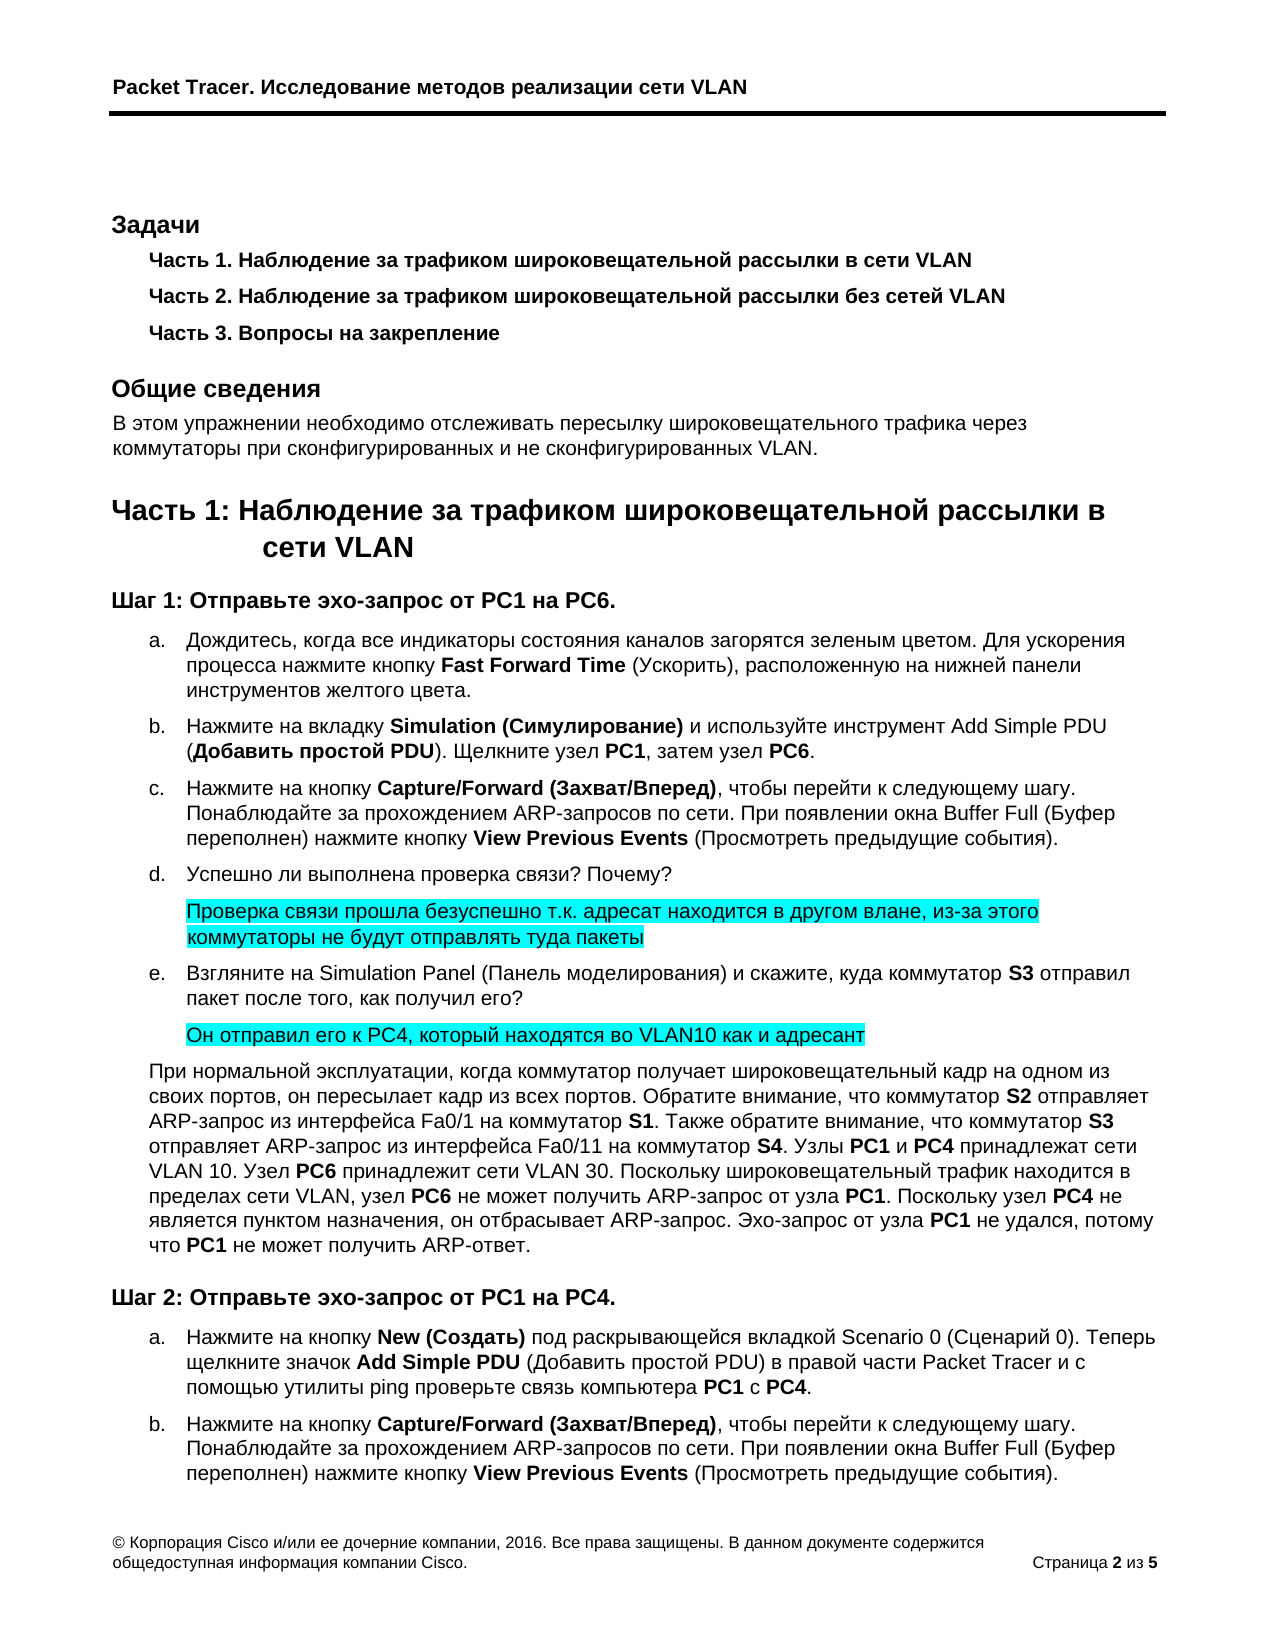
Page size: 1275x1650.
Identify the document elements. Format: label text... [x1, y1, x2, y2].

text Часть 3. Вопросы на закрепление [148, 321, 1162, 345]
subtitle Общие сведения [111, 373, 1162, 402]
text Шаг 2: Отправьте эхо-запрос от PC1 на PC4. [111, 1284, 1162, 1311]
list Нажмите на кнопку Сapture/Forward (Захват/Вперед), чтобы перейти к следующему шагу. Понаблюдайте за прохождением ARP-запросов по сети. При появлении окна Buffer Full (Буфер переполнен) нажмите кнопку View Previous Events (Просмотреть предыдущие события). [148, 776, 1162, 849]
text Часть 2. Наблюдение за трафиком широковещательной рассылки без сетей VLAN [148, 284, 1162, 308]
subtitle Задачи [111, 210, 1162, 239]
list Взгляните на Simulation Panel (Панель моделирования) и скажите, куда коммутатор S3 отправил пакет после того, как получил его? [148, 961, 1162, 1010]
subtitle Часть 1: Наблюдение за трафиком широковещательной рассылки в сети VLAN [111, 493, 1131, 563]
list Нажмите на кнопку Сapture/Forward (Захват/Вперед), чтобы перейти к следующему шагу. Понаблюдайте за прохождением ARP-запросов по сети. При появлении окна Buffer Full (Буфер переполнен) нажмите кнопку View Previous Events (Просмотреть предыдущие события). [148, 1411, 1162, 1485]
list Успешно ли выполнена проверка связи? Почему? [148, 862, 1162, 886]
text В этом упражнении необходимо отслеживать пересылку широковещательного трафика через коммутаторы при сконфигурированных и не сконфигурированных VLAN. [112, 411, 1162, 460]
list Нажмите на кнопку New (Создать) под раскрывающейся вкладкой Scenario 0 (Сценарий 0). Теперь щелкните значок Add Simple PDU (Добавить простой PDU) в правой части Packet Tracer и с помощью утилиты ping проверьте связь компьютера PC1 c PC4. [148, 1325, 1162, 1399]
text Он отправил его к PC4, который находятся во VLAN10 как и адресант [113, 1022, 1162, 1046]
text Часть 1. Наблюдение за трафиком широковещательной рассылки в сети VLAN [148, 248, 1162, 272]
list Нажмите на вкладку Simulation (Симулирование) и используйте инструмент Add Simple PDU (Добавить простой PDU). Щелкните узел PC1, затем узел PC6. [148, 714, 1162, 763]
list Дождитесь, когда все индикаторы состояния каналов загорятся зеленым цветом. Для ускорения процесса нажмите кнопку Fast Forward Time (Ускорить), расположенную на нижней панели инструментов желтого цвета. [148, 628, 1162, 702]
text Шаг 1: Отправьте эхо-запрос от PC1 на PC6. [111, 587, 1162, 614]
text При нормальной эксплуатации, когда коммутатор получает широковещательный кадр на одном из своих портов, он пересылает кадр из всех портов. Обратите внимание, что коммутатор S2 отправляет ARP-запрос из интерфейса Fa0/1 на коммутатор S1. Также обратите внимание, что коммутатор S3 отправляет ARP-запрос из интерфейса Fa0/11 на коммутатор S4. Узлы PC1 и PC4 принадлежат сети VLAN 10. Узел PC6 принадлежит сети VLAN 30. Поскольку широковещательный трафик находится в пределах сети VLAN, узел PC6 не может получить ARP-запрос от узла PC1. Поскольку узел PC4 не является пунктом назначения, он отбрасывает ARP-запрос. Эхо-запрос от узла PC1 не удался, потому что PC1 не может получить ARP-ответ. [148, 1059, 1162, 1257]
text Проверка связи прошла безуспешно т.к. адресат находится в другом влане, из-за этого коммутаторы не будут отправлять туда пакеты [186, 899, 1162, 948]
